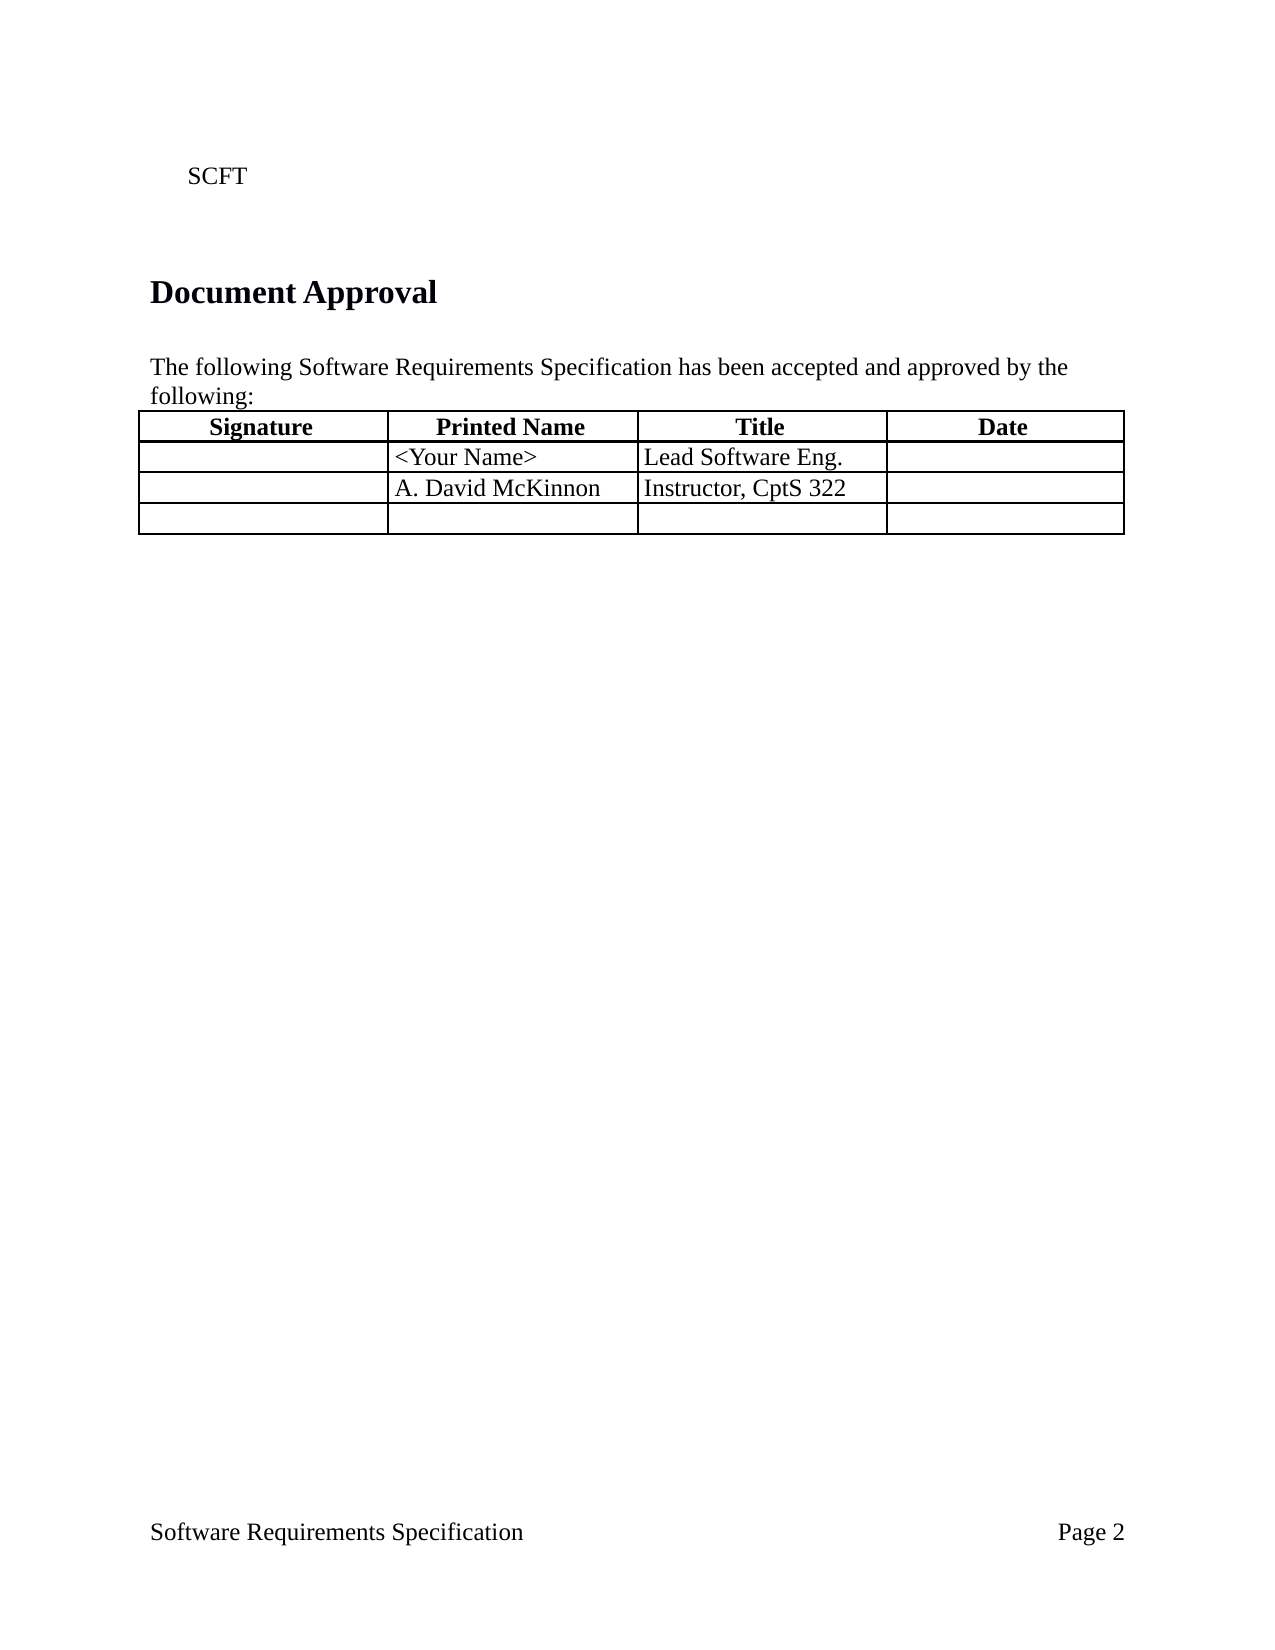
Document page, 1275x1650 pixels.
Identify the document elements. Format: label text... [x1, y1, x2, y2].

table_cell [140, 504, 387, 533]
table_cell A. David McKinnon [389, 473, 637, 502]
table_cell [140, 473, 387, 502]
table_cell Instructor, CptS 322 [639, 473, 886, 502]
table_cell [888, 504, 1123, 533]
table_cell [140, 443, 387, 471]
table_cell [888, 473, 1123, 502]
subtitle Document Approval [150, 272, 1125, 311]
table_header Date [888, 412, 1123, 440]
table_header Signature [140, 412, 387, 440]
table_cell <Your Name> [389, 443, 637, 471]
text The following Software Requirements Specification has been accepted and approved by the following: [150, 352, 1125, 409]
table_header Title [639, 412, 886, 440]
table_cell Lead Software Eng. [639, 443, 886, 471]
table_cell [888, 443, 1123, 471]
table_cell [389, 504, 637, 533]
table_header Printed Name [389, 412, 637, 440]
table_cell [639, 504, 886, 533]
